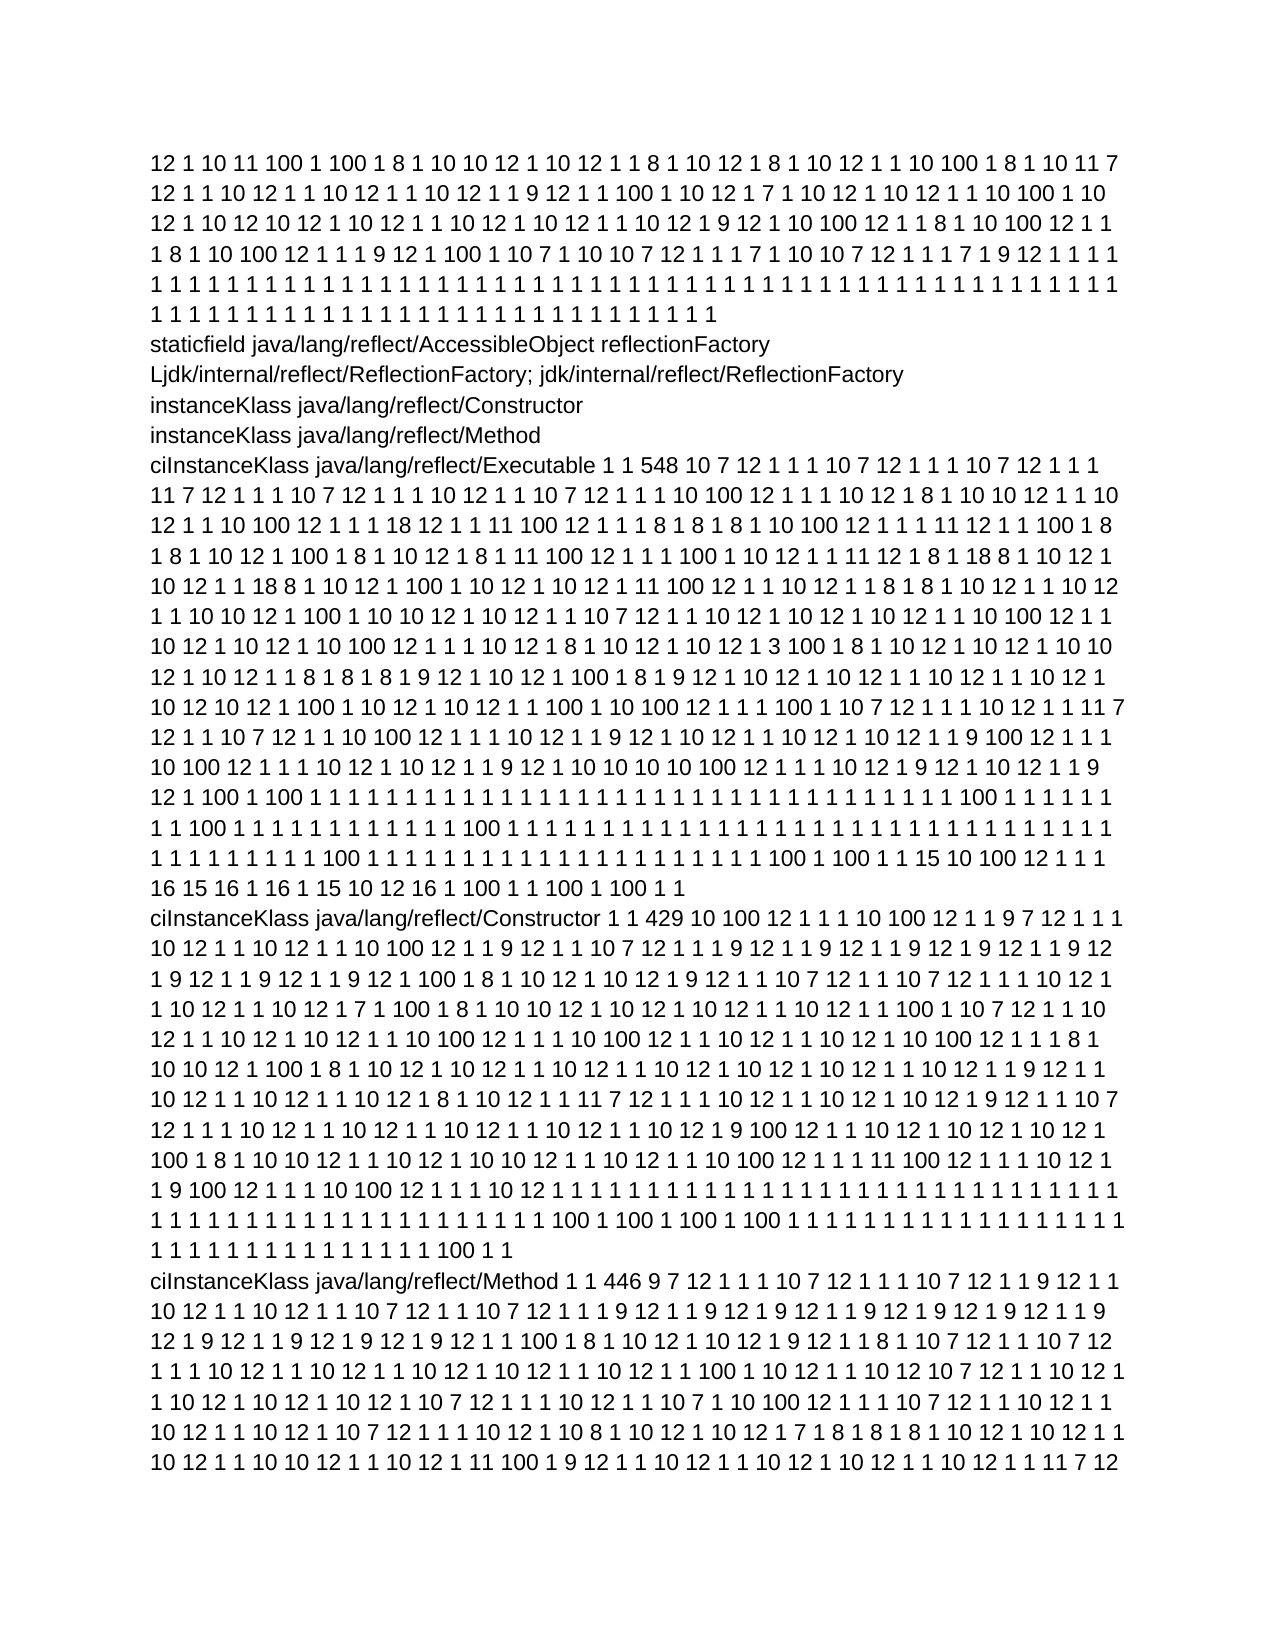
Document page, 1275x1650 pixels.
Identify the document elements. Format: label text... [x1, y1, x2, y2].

text ciInstanceKlass java/lang/reflect/Constructor 1 1 429 10 100 12 1 1 1 10 100 12 1 1 9 7 12 1 1 1 10 12 1 1 10 12 1 1 10 100 12 1 1 9 12 1 1 10 7 12 1 1 1 9 12 1 1 9 12 1 1 9 12 1 9 12 1 1 9 12 1 9 12 1 1 9 12 1 1 9 12 1 100 1 8 1 10 12 1 10 12 1 9 12 1 1 10 7 12 1 1 10 7 12 1 1 1 10 12 1 1 10 12 1 1 10 12 1 7 1 100 1 8 1 10 10 12 1 10 12 1 10 12 1 1 10 12 1 1 100 1 10 7 12 1 1 10 12 1 1 10 12 1 10 12 1 1 10 100 12 1 1 1 10 100 12 1 1 10 12 1 1 10 12 1 10 100 12 1 1 1 8 1 10 10 12 1 100 1 8 1 10 12 1 10 12 1 1 10 12 1 1 10 12 1 10 12 1 10 12 1 1 10 12 1 1 9 12 1 1 10 12 1 1 10 12 1 1 10 12 1 8 1 10 12 1 1 11 7 12 1 1 1 10 12 1 1 10 12 1 10 12 1 9 12 1 1 10 7 12 1 1 1 10 12 1 1 10 12 1 1 10 12 1 1 10 12 1 1 10 12 1 9 100 12 1 1 10 12 1 10 12 1 10 12 1 100 1 8 1 10 10 12 1 1 10 12 1 10 10 12 1 1 10 12 1 1 10 100 12 1 1 1 11 100 12 1 1 1 10 12 1 1 9 100 12 1 1 1 10 100 12 1 1 1 10 12 1 1 1 1 1 1 1 1 1 1 1 1 1 1 1 1 1 1 1 1 1 1 1 1 1 1 1 1 1 1 1 1 1 1 1 1 1 1 1 1 1 1 1 1 1 1 1 1 1 1 1 100 1 100 1 100 1 100 1 1 1 1 1 1 1 1 1 1 1 1 1 1 1 1 1 1 1 1 1 1 1 1 1 1 1 1 1 1 1 1 1 100 1 1 [150, 905, 1125, 1264]
text instanceKlass java/lang/reflect/Constructor [150, 392, 1125, 418]
text instanceKlass java/lang/reflect/Method [150, 422, 1125, 448]
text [150, 1268, 1125, 1475]
text staticfield java/lang/reflect/AccessibleObject reflectionFactory Ljdk/internal/reflect/ReflectionFactory; jdk/internal/reflect/ReflectionFactory [150, 331, 1125, 388]
text ciInstanceKlass java/lang/reflect/Executable 1 1 548 10 7 12 1 1 1 10 7 12 1 1 1 10 7 12 1 1 1 11 7 12 1 1 1 10 7 12 1 1 1 10 12 1 1 10 7 12 1 1 1 10 100 12 1 1 1 10 12 1 8 1 10 10 12 1 1 10 12 1 1 10 100 12 1 1 1 18 12 1 1 11 100 12 1 1 1 8 1 8 1 8 1 10 100 12 1 1 1 11 12 1 1 100 1 8 1 8 1 10 12 1 100 1 8 1 10 12 1 8 1 11 100 12 1 1 1 100 1 10 12 1 1 11 12 1 8 1 18 8 1 10 12 1 10 12 1 1 18 8 1 10 12 1 100 1 10 12 1 10 12 1 11 100 12 1 1 10 12 1 1 8 1 8 1 10 12 1 1 10 12 1 1 10 10 12 1 100 1 10 10 12 1 10 12 1 1 10 7 12 1 1 10 12 1 10 12 1 10 12 1 1 10 100 12 1 1 10 12 1 10 12 1 10 100 12 1 1 1 10 12 1 8 1 10 12 1 10 12 1 3 100 1 8 1 10 12 1 10 12 1 10 10 12 1 10 12 1 1 8 1 8 1 8 1 9 12 1 10 12 1 100 1 8 1 9 12 1 10 12 1 10 12 1 1 10 12 1 1 10 12 1 10 12 10 12 1 100 1 10 12 1 10 12 1 1 100 1 10 100 12 1 1 1 100 1 10 7 12 1 1 1 10 12 1 1 11 7 12 1 1 10 7 12 1 1 10 100 12 1 1 1 10 12 1 1 9 12 1 10 12 1 1 10 12 1 10 12 1 1 9 100 12 1 1 1 10 100 12 1 1 1 10 12 1 10 12 1 1 9 12 1 10 10 10 10 100 12 1 1 1 10 12 1 9 12 1 10 12 1 1 9 12 1 100 1 100 1 1 1 1 1 1 1 1 1 1 1 1 1 1 1 1 1 1 1 1 1 1 1 1 1 1 1 1 1 1 1 1 1 1 100 1 1 1 1 1 1 1 1 100 1 1 1 1 1 1 1 1 1 1 1 1 100 1 1 1 1 1 1 1 1 1 1 1 1 1 1 1 1 1 1 1 1 1 1 1 1 1 1 1 1 1 1 1 1 1 1 1 1 1 1 1 1 1 100 1 1 1 1 1 1 1 1 1 1 1 1 1 1 1 1 1 1 1 1 1 100 1 100 1 1 15 10 100 12 1 1 1 16 15 16 1 16 1 15 10 12 16 1 100 1 1 100 1 100 1 1 [150, 452, 1125, 901]
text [150, 150, 1125, 327]
